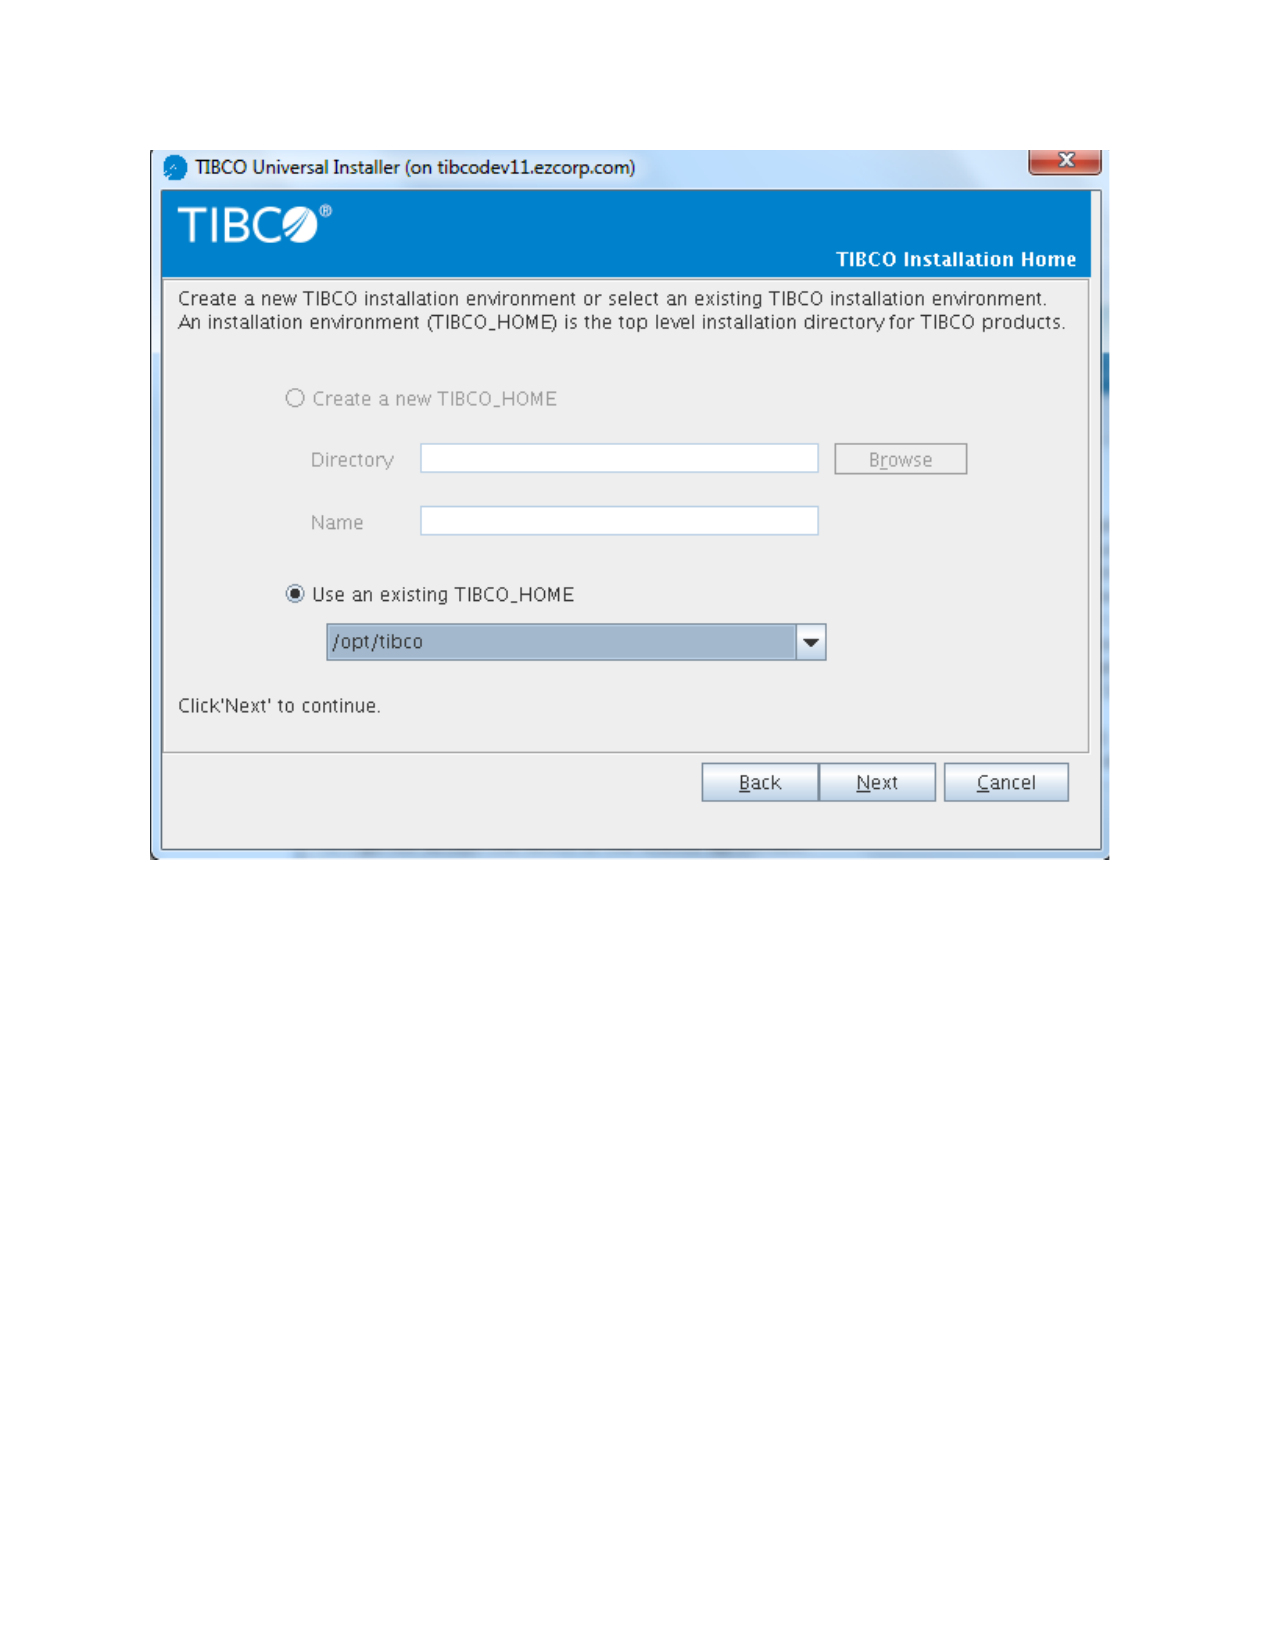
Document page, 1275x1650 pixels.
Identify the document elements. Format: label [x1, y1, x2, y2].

picture [150, 150, 1110, 860]
